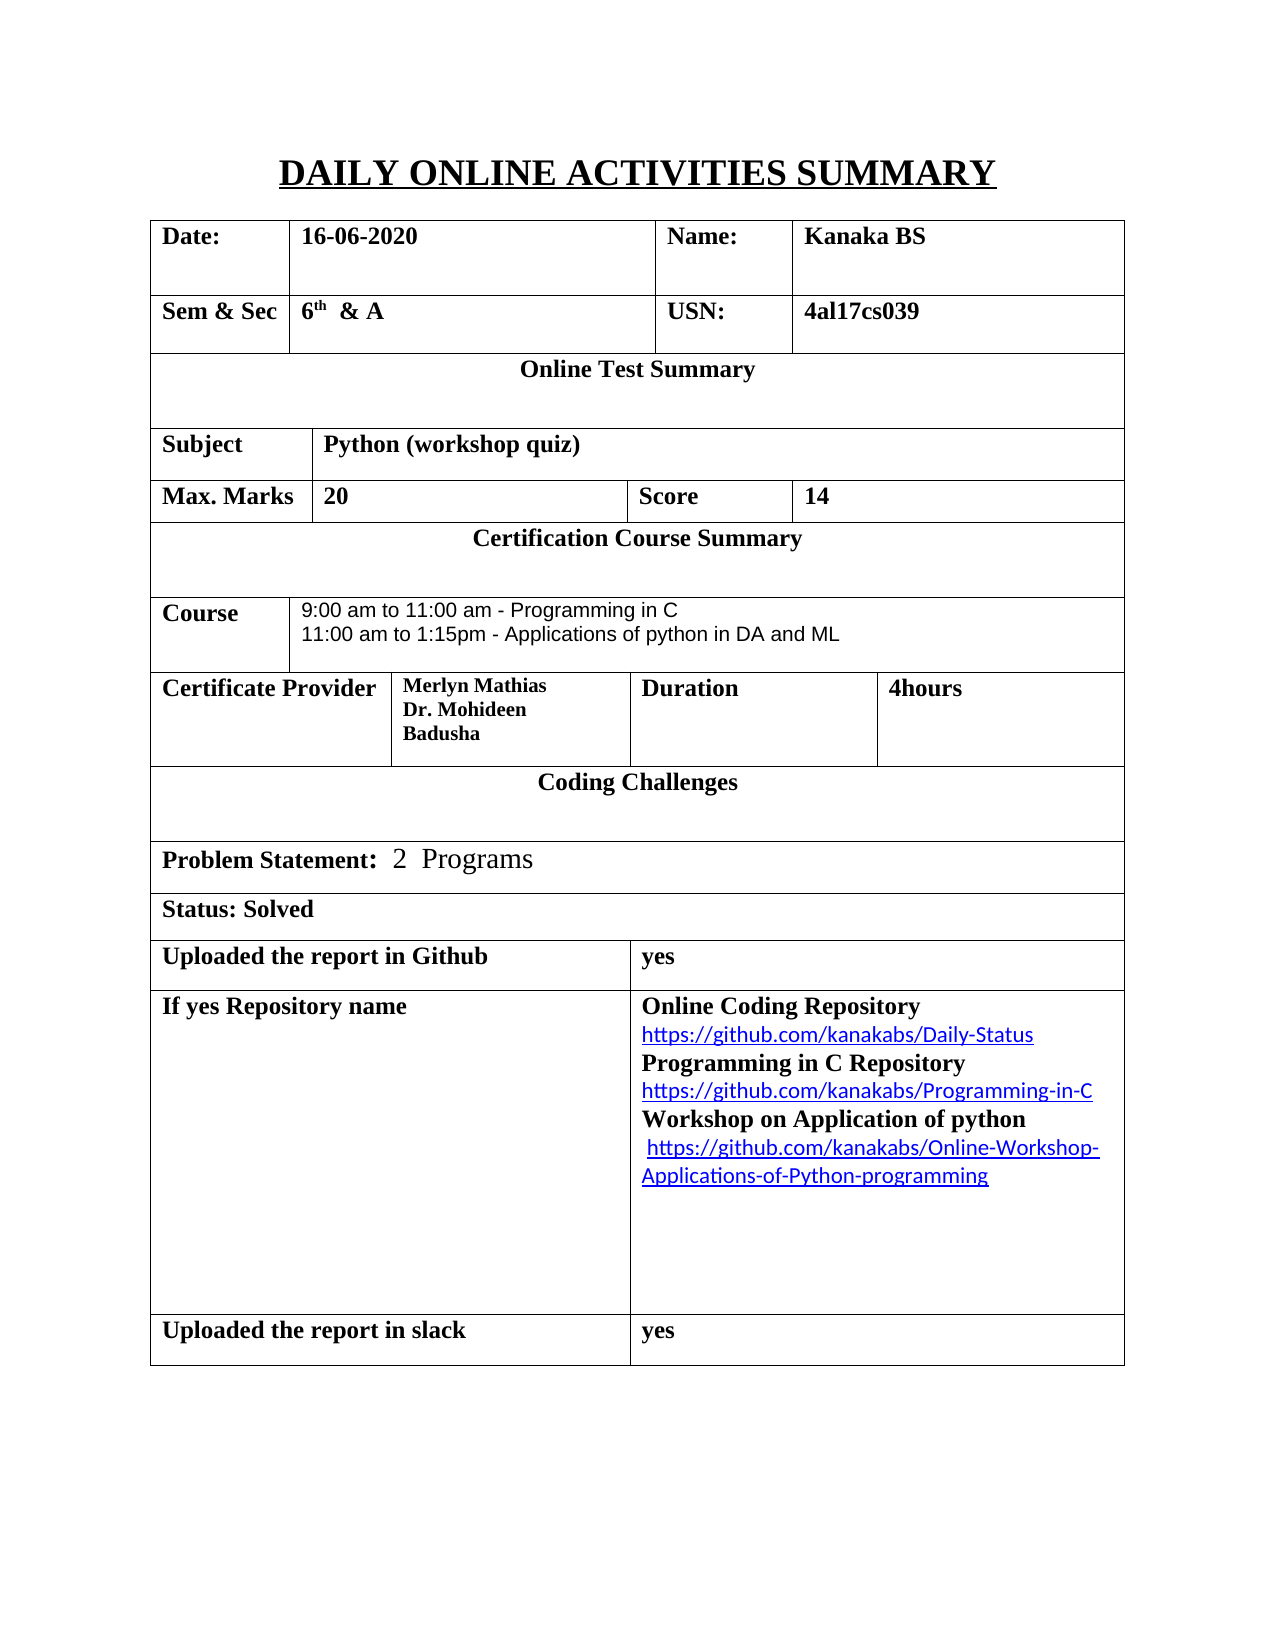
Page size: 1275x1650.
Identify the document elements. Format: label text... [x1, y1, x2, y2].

table_cell 20 [313, 481, 627, 522]
table_cell Merlyn Mathias Dr. Mohideen Badusha [392, 673, 630, 766]
table_cell Uploaded the report in slack [151, 1315, 630, 1365]
text DAILY ONLINE ACTIVITIES SUMMARY [150, 150, 1125, 193]
table_cell Course [151, 598, 289, 672]
table_cell yes [631, 1315, 1124, 1365]
table_cell Status: Solved [151, 894, 1124, 940]
table_cell 14 [793, 481, 1124, 522]
table_cell Sem & Sec [151, 296, 289, 353]
table_cell Max. Marks [151, 481, 312, 522]
table_cell 4al17cs039 [793, 296, 1124, 353]
table_cell 4hours [878, 673, 1124, 766]
table_cell Online Coding Repository https://github.com/kanakabs/Daily-Status Programming in C Repository https://github.com/kanakabs/Programming-in-C Workshop on Application of python https://github.com/kanakabs/Online-Workshop-Applications-of-Python-programming [631, 991, 1124, 1314]
table_header Kanaka BS [793, 221, 1124, 295]
table_cell Problem Statement: 2 Programs [151, 842, 1124, 893]
table_cell USN: [656, 296, 792, 353]
table_cell If yes Repository name [151, 991, 630, 1314]
table_cell Coding Challenges [151, 767, 1124, 841]
table_header 16-06-2020 [290, 221, 655, 295]
table_header Name: [656, 221, 792, 295]
table_cell 6th & A [290, 296, 655, 353]
table_cell Online Test Summary [151, 354, 1124, 428]
table_cell Certification Course Summary [151, 523, 1124, 597]
table_cell Duration [631, 673, 877, 766]
table_cell Score [628, 481, 792, 522]
table_header Date: [151, 221, 289, 295]
table_cell Python (workshop quiz) [313, 429, 1124, 480]
table_cell Subject [151, 429, 312, 480]
table_cell Certificate Provider [151, 673, 391, 766]
table_cell yes [631, 941, 1124, 990]
table_cell Uploaded the report in Github [151, 941, 630, 990]
table_cell 9:00 am to 11:00 am - Programming in C 11:00 am to 1:15pm - Applications of python in DA and ML [290, 598, 1124, 672]
